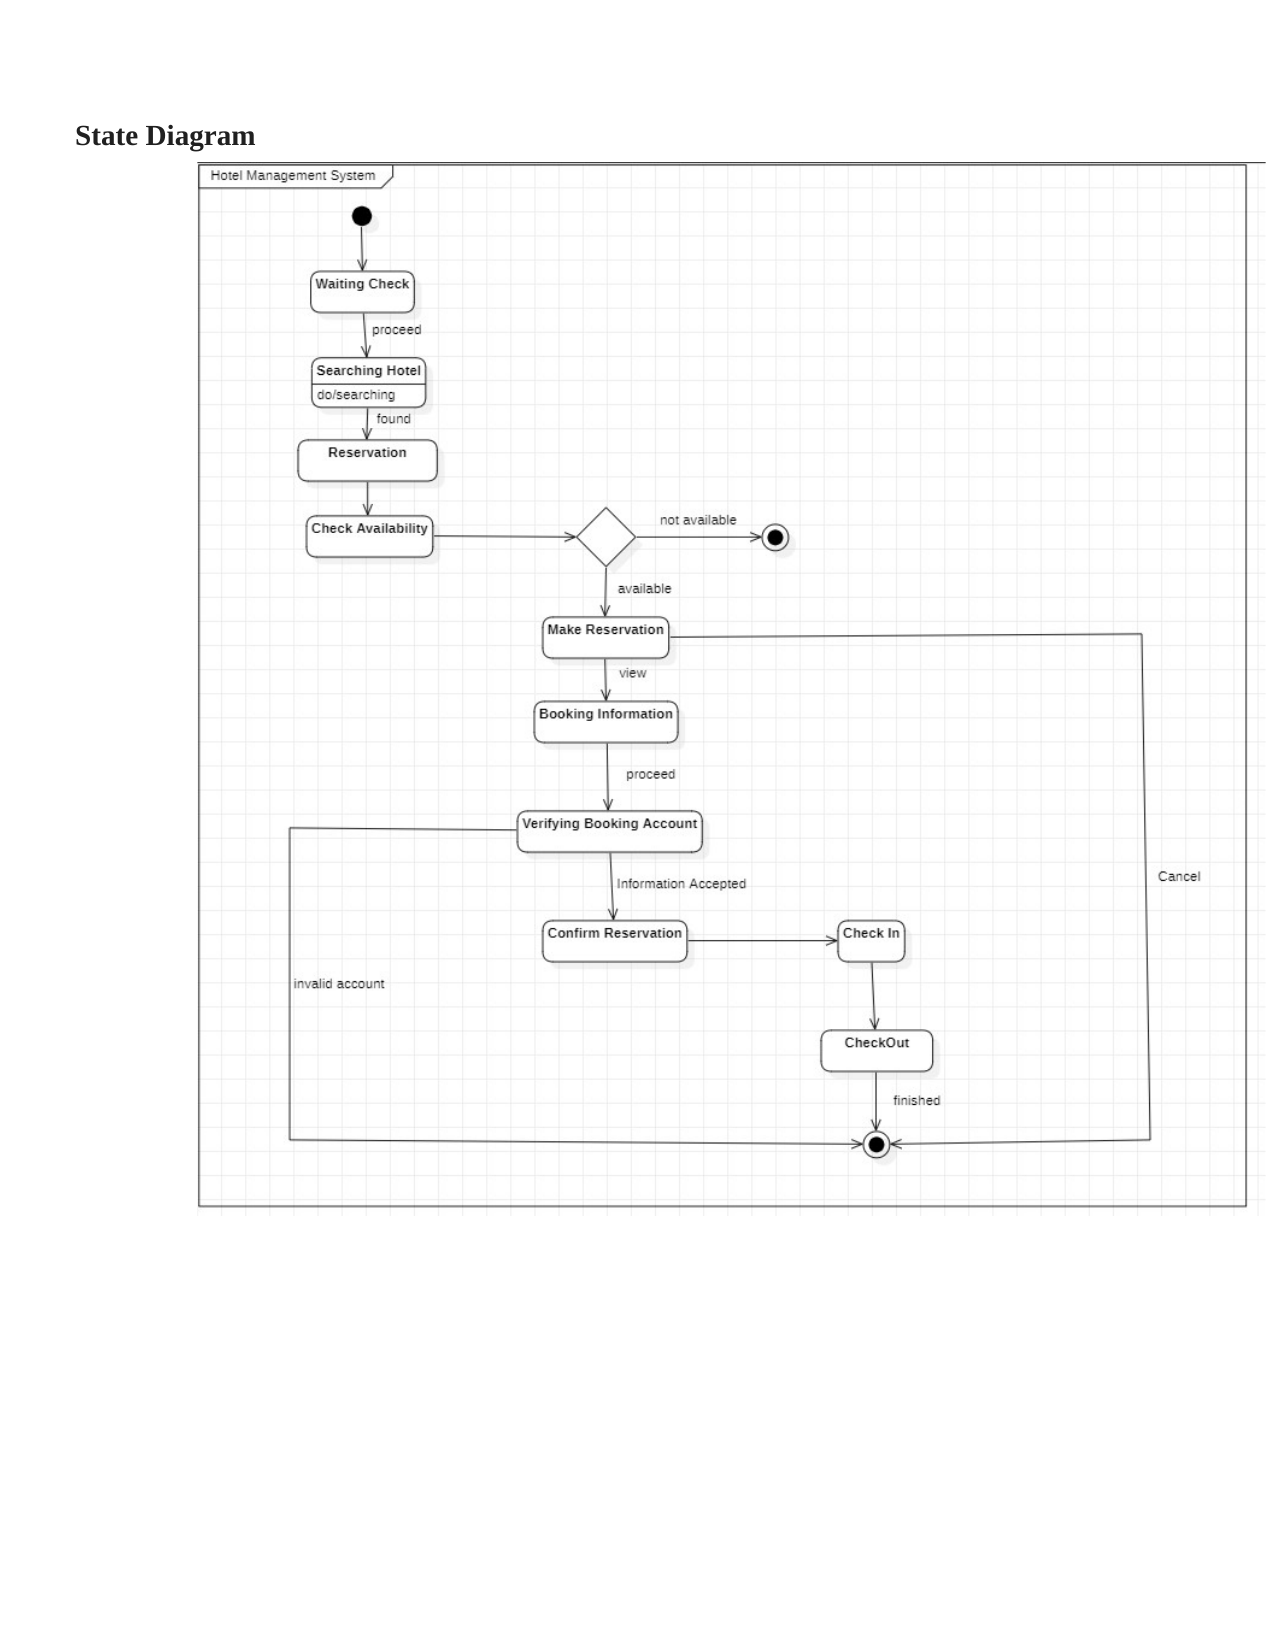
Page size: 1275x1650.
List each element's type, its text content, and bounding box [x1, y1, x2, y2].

picture [197, 162, 1266, 1216]
list State Diagram [37, 118, 1275, 152]
